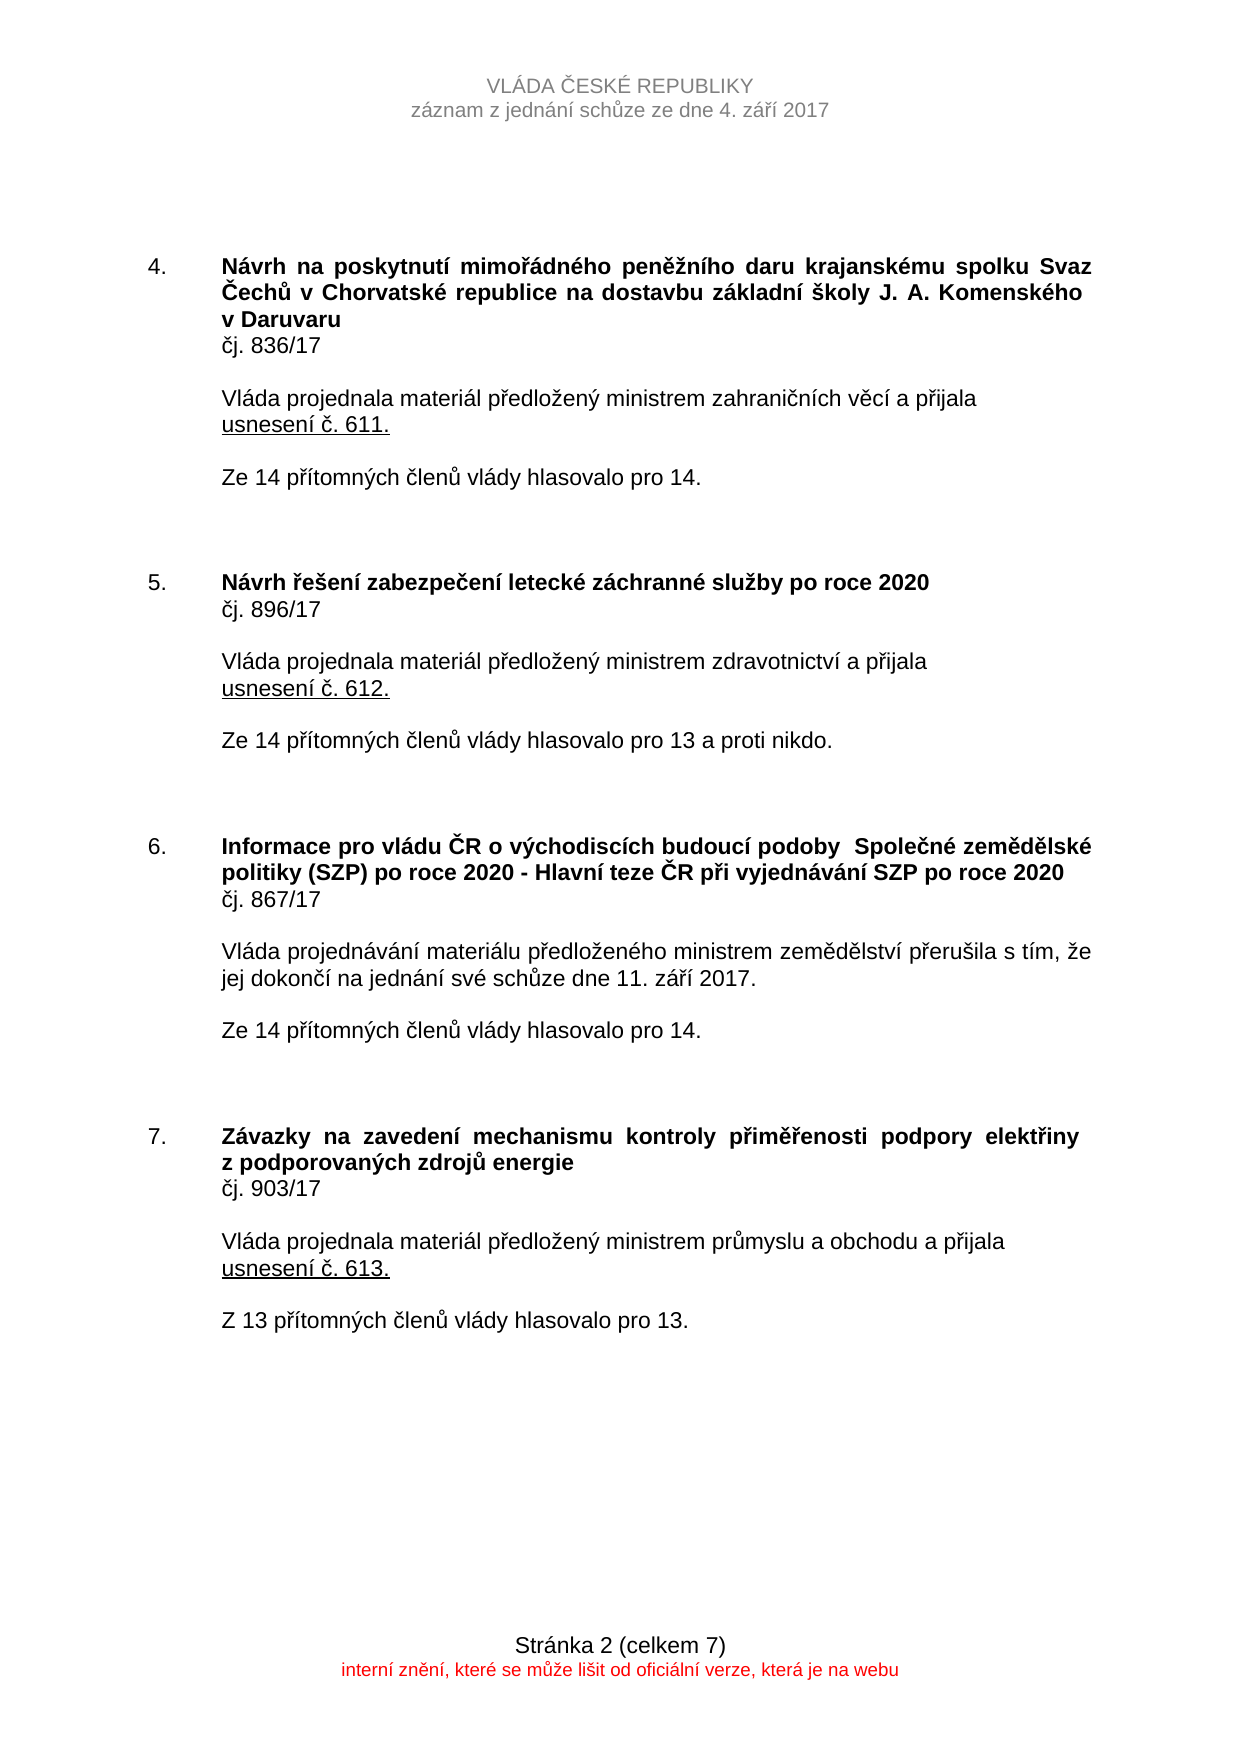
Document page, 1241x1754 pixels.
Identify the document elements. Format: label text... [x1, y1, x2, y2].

text čj. 867/17 [148, 886, 1093, 912]
text Z 13 přítomných členů vlády hlasovalo pro 13. [148, 1307, 1093, 1333]
text Vláda projednala materiál předložený ministrem zdravotnictví a přijala [148, 648, 1093, 675]
text usnesení č. 611. [148, 411, 1093, 437]
text usnesení č. 612. [148, 675, 1093, 701]
text 5. Návrh řešení zabezpečení letecké záchranné služby po roce 2020 [148, 569, 1093, 596]
text Vláda projednala materiál předložený ministrem zahraničních věcí a přijala [148, 385, 1093, 411]
text usnesení č. 613. [148, 1254, 1093, 1281]
text 4. Návrh na poskytnutí mimořádného peněžního daru krajanskému spolku Svaz Čechů v Chorvatské republice na dostavbu základní školy J. A. Komenského v Daruvaru [148, 253, 1093, 332]
text Ze 14 přítomných členů vlády hlasovalo pro 13 a proti nikdo. [148, 727, 1093, 754]
text Vláda projednala materiál předložený ministrem průmyslu a obchodu a přijala [148, 1228, 1093, 1254]
text čj. 903/17 [148, 1175, 1093, 1202]
text 7. Závazky na zavedení mechanismu kontroly přiměřenosti podpory elektřiny z podporovaných zdrojů energie [148, 1123, 1093, 1175]
text Ze 14 přítomných členů vlády hlasovalo pro 14. [148, 1017, 1093, 1044]
text Ze 14 přítomných členů vlády hlasovalo pro 14. [148, 464, 1093, 490]
text čj. 836/17 [148, 332, 1093, 358]
text čj. 896/17 [148, 596, 1093, 622]
text 6. Informace pro vládu ČR o východiscích budoucí podoby Společné zemědělské politiky (SZP) po roce 2020 - Hlavní teze ČR při vyjednávání SZP po roce 2020 [148, 833, 1093, 886]
text Vláda projednávání materiálu předloženého ministrem zemědělství přerušila s tím, že jej dokončí na jednání své schůze dne 11. září 2017. [148, 938, 1093, 991]
